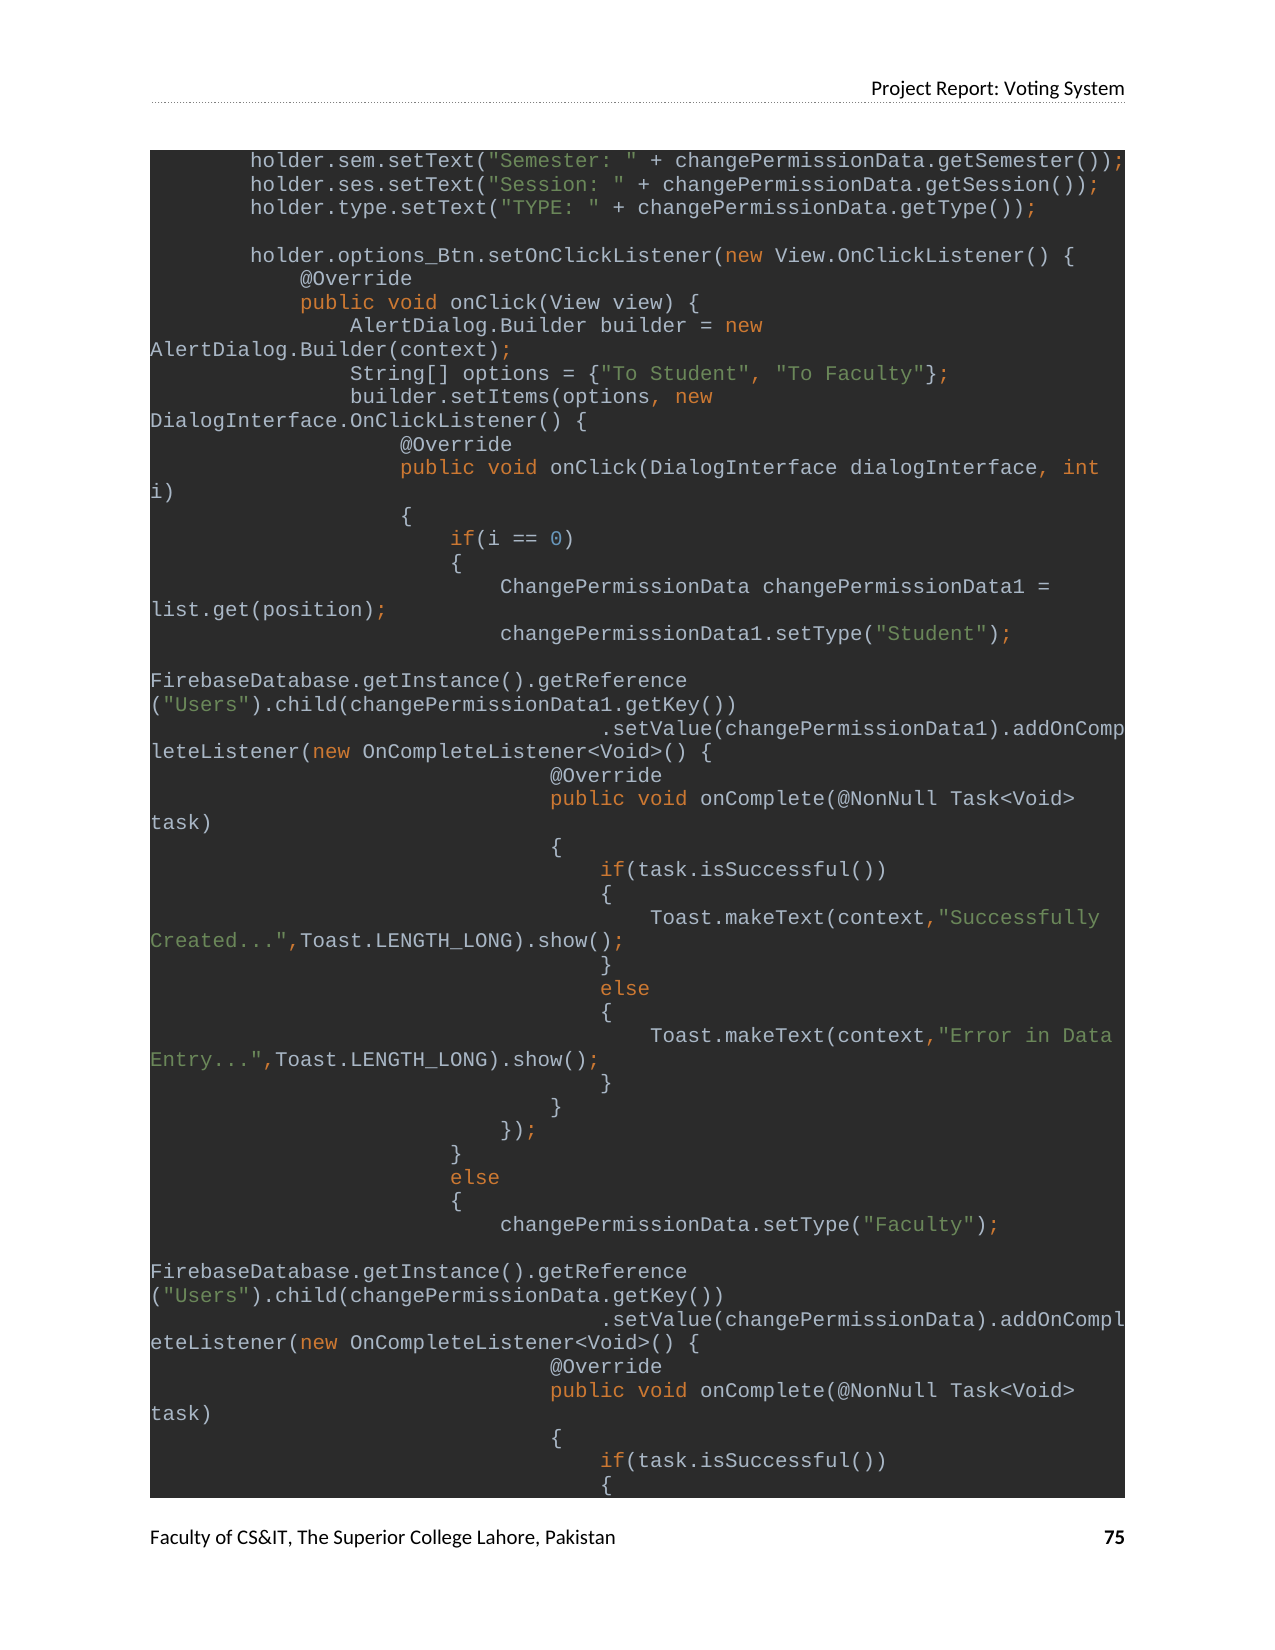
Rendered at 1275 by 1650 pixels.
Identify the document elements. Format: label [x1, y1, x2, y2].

text [150, 150, 1125, 1498]
